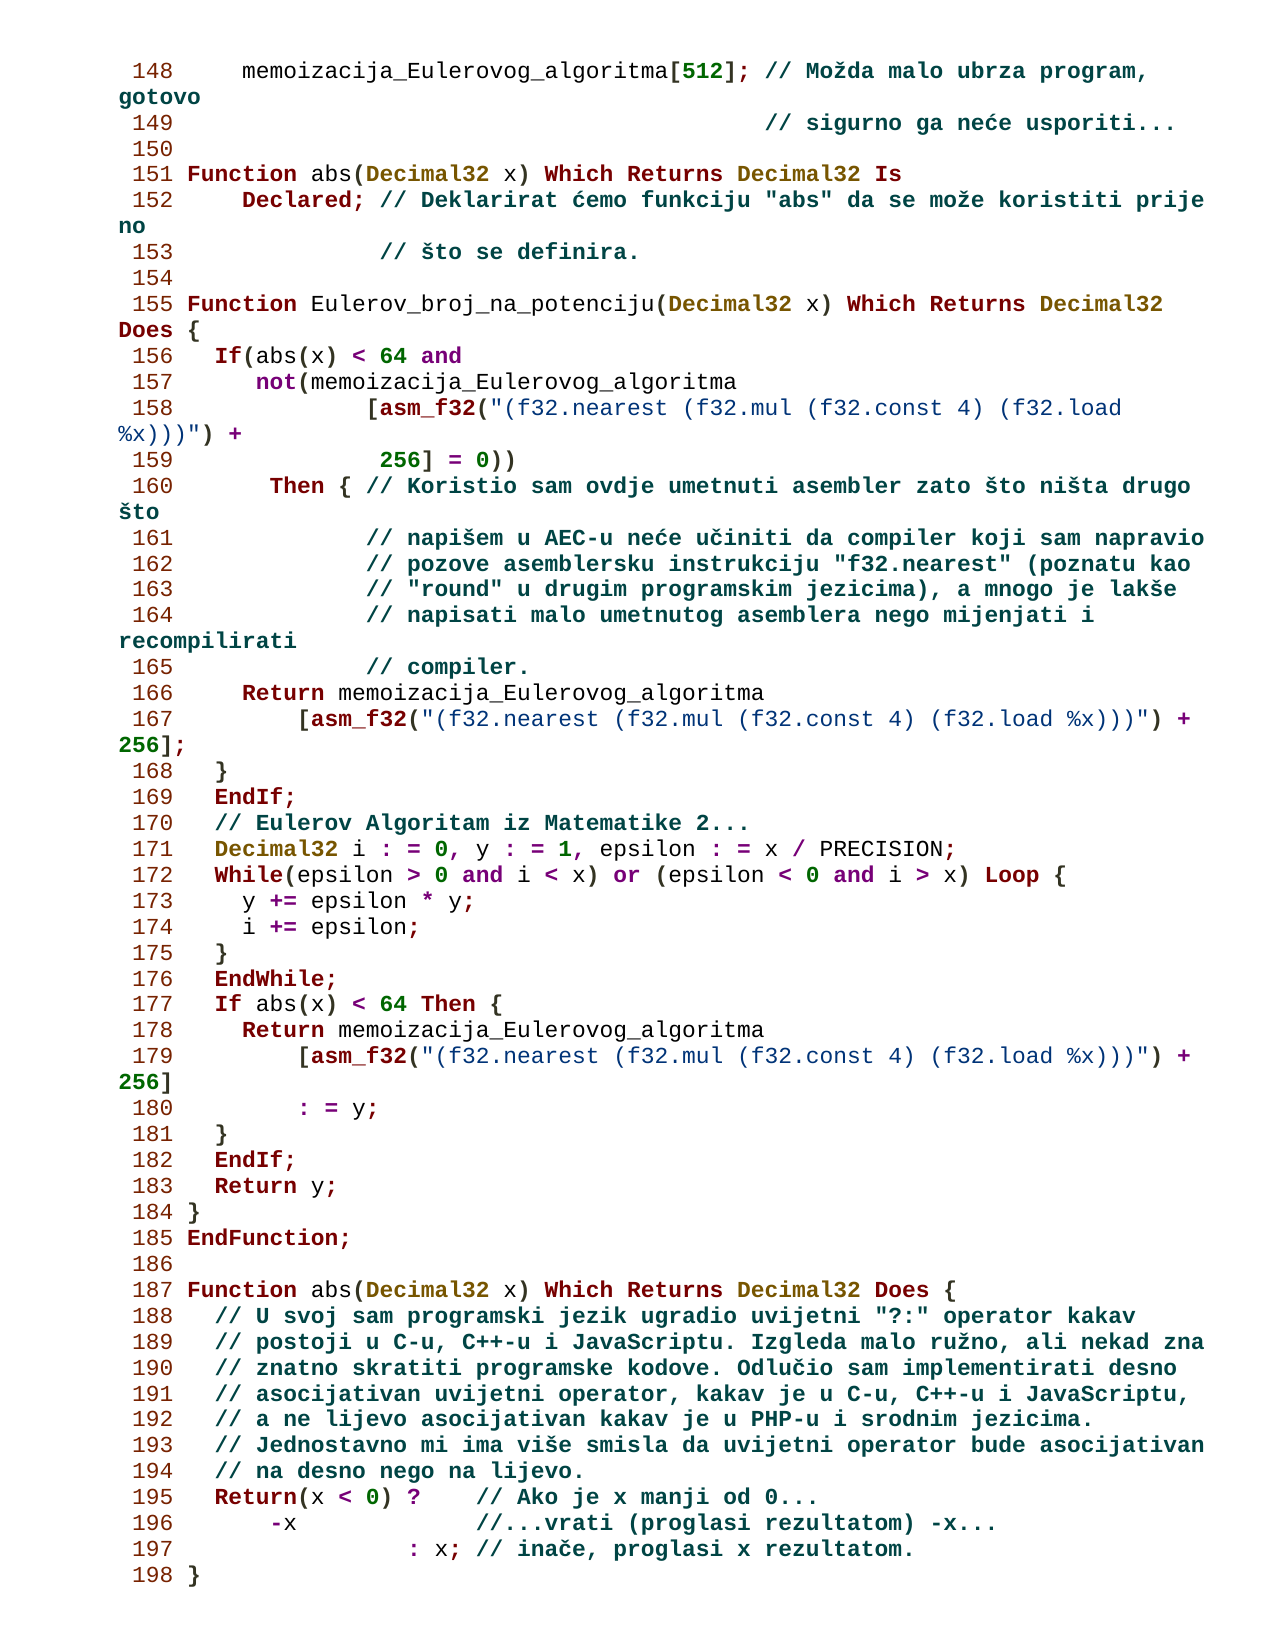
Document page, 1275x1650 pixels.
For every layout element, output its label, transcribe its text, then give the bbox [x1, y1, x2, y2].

text 183 Return y; [118, 1174, 1216, 1200]
text 151 Function abs(Decimal32 x) Which Returns Decimal32 Is [118, 163, 1216, 189]
text 155 Function Eulerov_broj_na_potenciju(Decimal32 x) Which Returns Decimal32 Does { [118, 292, 1216, 344]
text 173 y += epsilon * y; [118, 889, 1216, 915]
text 189 // postoji u C-u, C++-u i JavaScriptu. Izgleda malo ružno, ali nekad zna [118, 1330, 1216, 1356]
text 152 Declared; // Deklarirat ćemo funkciju "abs" da se može koristiti prije no [118, 189, 1216, 241]
text 180 : = y; [118, 1097, 1216, 1122]
text 148 memoizacija_Eulerovog_algoritma[512]; // Možda malo ubrza program, gotovo [118, 59, 1216, 111]
text 149 // sigurno ga neće usporiti... [118, 111, 1216, 137]
text 178 Return memoizacija_Eulerovog_algoritma [118, 1019, 1216, 1045]
text 162 // pozove asemblersku instrukciju "f32.nearest" (poznatu kao [118, 552, 1216, 578]
text 179 [asm_f32("(f32.nearest (f32.mul (f32.const 4) (f32.load %x)))") + 256] [118, 1045, 1216, 1097]
text 198 } [118, 1563, 1216, 1589]
text 175 } [118, 941, 1216, 967]
text 192 // a ne lijevo asocijativan kakav je u PHP-u i srodnim jezicima. [118, 1408, 1216, 1434]
text 172 While(epsilon > 0 and i < x) or (epsilon < 0 and i > x) Loop { [118, 863, 1216, 889]
text 181 } [118, 1122, 1216, 1148]
text 160 Then { // Koristio sam ovdje umetnuti asembler zato što ništa drugo što [118, 474, 1216, 526]
text 165 // compiler. [118, 656, 1216, 682]
text 185 EndFunction; [118, 1226, 1216, 1252]
text 191 // asocijativan uvijetni operator, kakav je u C-u, C++-u i JavaScriptu, [118, 1382, 1216, 1408]
text 182 EndIf; [118, 1148, 1216, 1174]
text 169 EndIf; [118, 785, 1216, 811]
text 177 If abs(x) < 64 Then { [118, 993, 1216, 1019]
text 194 // na desno nego na lijevo. [118, 1460, 1216, 1486]
text 188 // U svoj sam programski jezik ugradio uvijetni "?:" operator kakav [118, 1304, 1216, 1330]
text 190 // znatno skratiti programske kodove. Odlučio sam implementirati desno [118, 1356, 1216, 1382]
text 164 // napisati malo umetnutog asemblera nego mijenjati i recompilirati [118, 604, 1216, 656]
text 186 [118, 1252, 1216, 1278]
text 163 // "round" u drugim programskim jezicima), a mnogo je lakše [118, 578, 1216, 604]
text 193 // Jednostavno mi ima više smisla da uvijetni operator bude asocijativan [118, 1434, 1216, 1460]
text 158 [asm_f32("(f32.nearest (f32.mul (f32.const 4) (f32.load %x)))") + [118, 396, 1216, 448]
text 159 256] = 0)) [118, 448, 1216, 474]
text 174 i += epsilon; [118, 915, 1216, 941]
text 197 : x; // inače, proglasi x rezultatom. [118, 1537, 1216, 1563]
text 196 -x //...vrati (proglasi rezultatom) -x... [118, 1512, 1216, 1537]
text 171 Decimal32 i : = 0, y : = 1, epsilon : = x / PRECISION; [118, 837, 1216, 863]
text 170 // Eulerov Algoritam iz Matematike 2... [118, 811, 1216, 837]
text 157 not(memoizacija_Eulerovog_algoritma [118, 370, 1216, 396]
text 153 // što se definira. [118, 241, 1216, 267]
text 167 [asm_f32("(f32.nearest (f32.mul (f32.const 4) (f32.load %x)))") + 256]; [118, 707, 1216, 759]
text 195 Return(x < 0) ? // Ako je x manji od 0... [118, 1486, 1216, 1512]
text 176 EndWhile; [118, 967, 1216, 993]
text 184 } [118, 1200, 1216, 1226]
text 154 [118, 267, 1216, 292]
text 150 [118, 137, 1216, 163]
text 156 If(abs(x) < 64 and [118, 344, 1216, 370]
text 168 } [118, 759, 1216, 785]
text 166 Return memoizacija_Eulerovog_algoritma [118, 682, 1216, 707]
text 187 Function abs(Decimal32 x) Which Returns Decimal32 Does { [118, 1278, 1216, 1304]
text 161 // napišem u AEC-u neće učiniti da compiler koji sam napravio [118, 526, 1216, 552]
